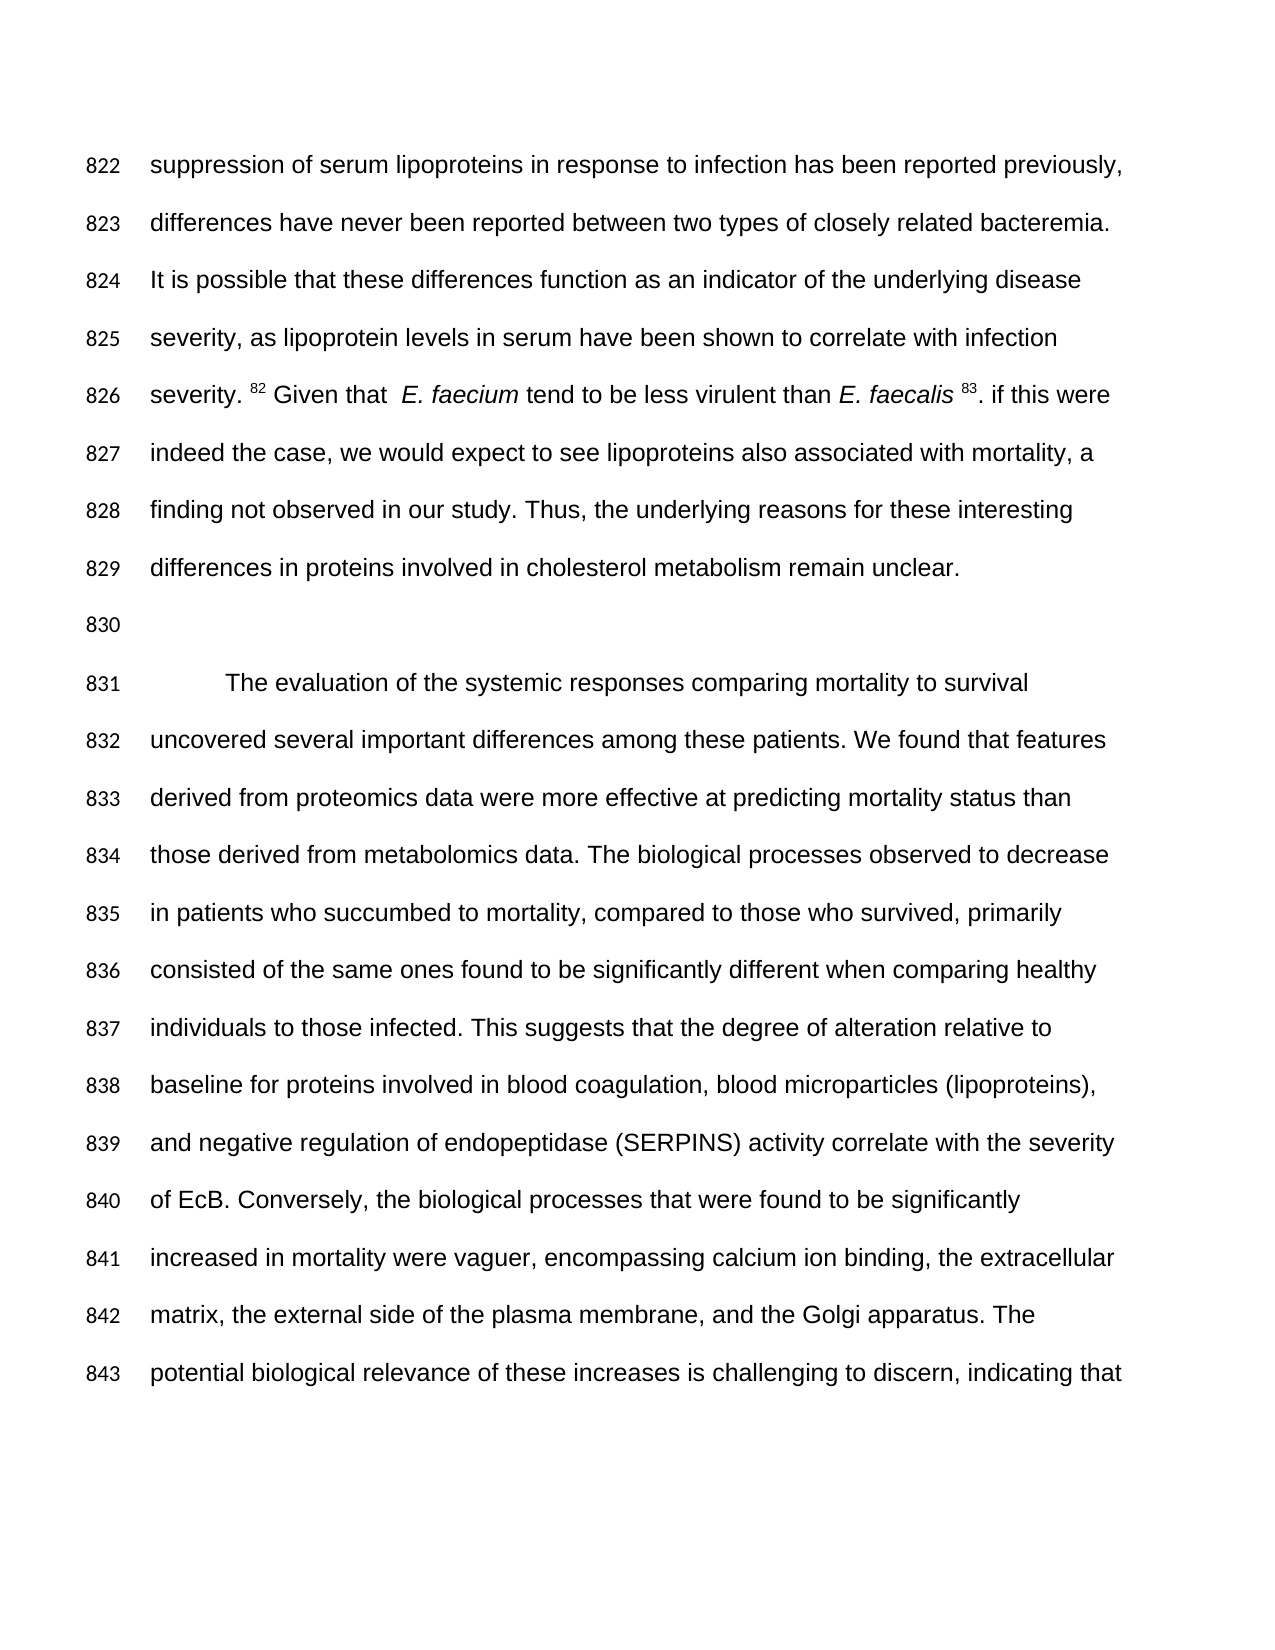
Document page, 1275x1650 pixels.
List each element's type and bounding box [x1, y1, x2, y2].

text [150, 150, 1125, 581]
text [150, 667, 1125, 1386]
